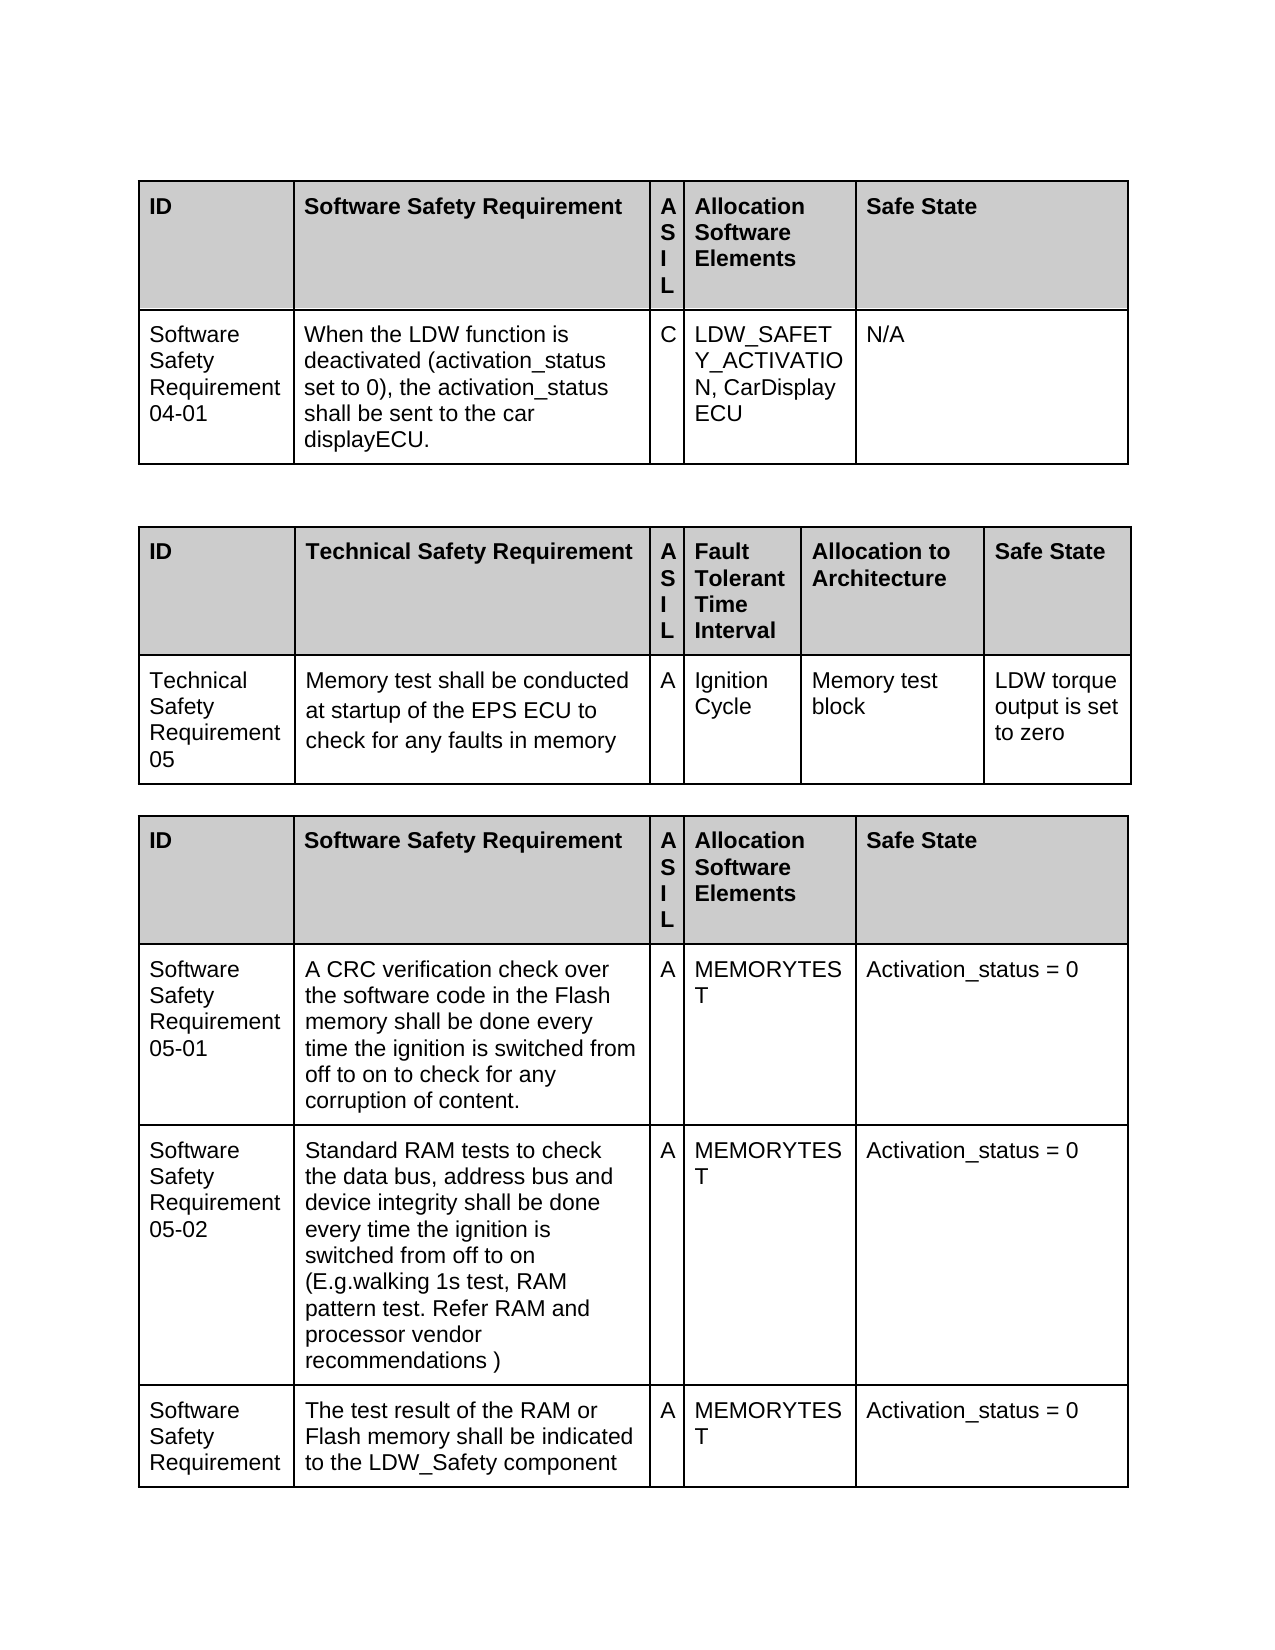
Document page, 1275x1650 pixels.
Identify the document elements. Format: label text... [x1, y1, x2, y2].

table_cell A [651, 945, 683, 1124]
table_header Allocation Software Elements [685, 817, 855, 943]
table_cell A [651, 1386, 683, 1486]
table_cell Standard RAM tests to check the data bus, address bus and device integrity shall be done every time the ignition is switched from off to on (E.g.walking 1s test, RAM pattern test. Refer RAM and processor vendor recommendations ) [295, 1126, 649, 1384]
table_header Allocation to Architecture [802, 528, 983, 654]
table_header Safe State [857, 182, 1127, 308]
table_header Fault Tolerant Time Interval [685, 528, 800, 654]
table_header Safe State [857, 817, 1127, 943]
table_cell A [651, 1126, 683, 1384]
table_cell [857, 1386, 1127, 1486]
table_cell N/A [857, 311, 1127, 463]
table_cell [140, 1386, 293, 1486]
table_cell MEMORYTEST [685, 1126, 855, 1384]
table_cell Software Safety Requirement 04-01 [140, 311, 293, 463]
table_cell MEMORYTEST [685, 945, 855, 1124]
table_cell Ignition Cycle [685, 656, 800, 782]
table_header ID [140, 528, 294, 654]
table_cell Technical Safety Requirement 05 [140, 656, 294, 782]
table_header ID [140, 182, 293, 308]
table_cell Software Safety Requirement 05-02 [140, 1126, 293, 1384]
table_header Technical Safety Requirement [296, 528, 649, 654]
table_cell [295, 1386, 649, 1486]
table_cell Software Safety Requirement 05-01 [140, 945, 293, 1124]
table_cell LDW torque output is set to zero [985, 656, 1130, 782]
table_header Software Safety Requirement [295, 182, 649, 308]
table_header ASIL [651, 817, 683, 943]
table_cell Activation_status = 0 [857, 945, 1127, 1124]
table_cell Activation_status = 0 [857, 1126, 1127, 1384]
table_header Software Safety Requirement [295, 817, 649, 943]
table_header ASIL [651, 182, 683, 308]
table_cell Memory test block [802, 656, 983, 782]
table_cell LDW_SAFETY_ACTIVATION, CarDisplay ECU [685, 311, 855, 463]
table_cell A CRC verification check over the software code in the Flash memory shall be done every time the ignition is switched from off to on to check for any corruption of content. [295, 945, 649, 1124]
table_cell Memory test shall be conducted at startup of the EPS ECU to check for any faults in memory [296, 656, 649, 782]
table_cell A [651, 656, 683, 782]
table_header ASIL [651, 528, 683, 654]
table_header ID [140, 817, 293, 943]
table_cell MEMORYTEST [685, 1386, 855, 1486]
table_cell C [651, 311, 683, 463]
table_header Safe State [985, 528, 1130, 654]
table_cell When the LDW function is deactivated (activation_status set to 0), the activation_status shall be sent to the car displayECU. [295, 311, 649, 463]
table_header Allocation Software Elements [685, 182, 855, 308]
